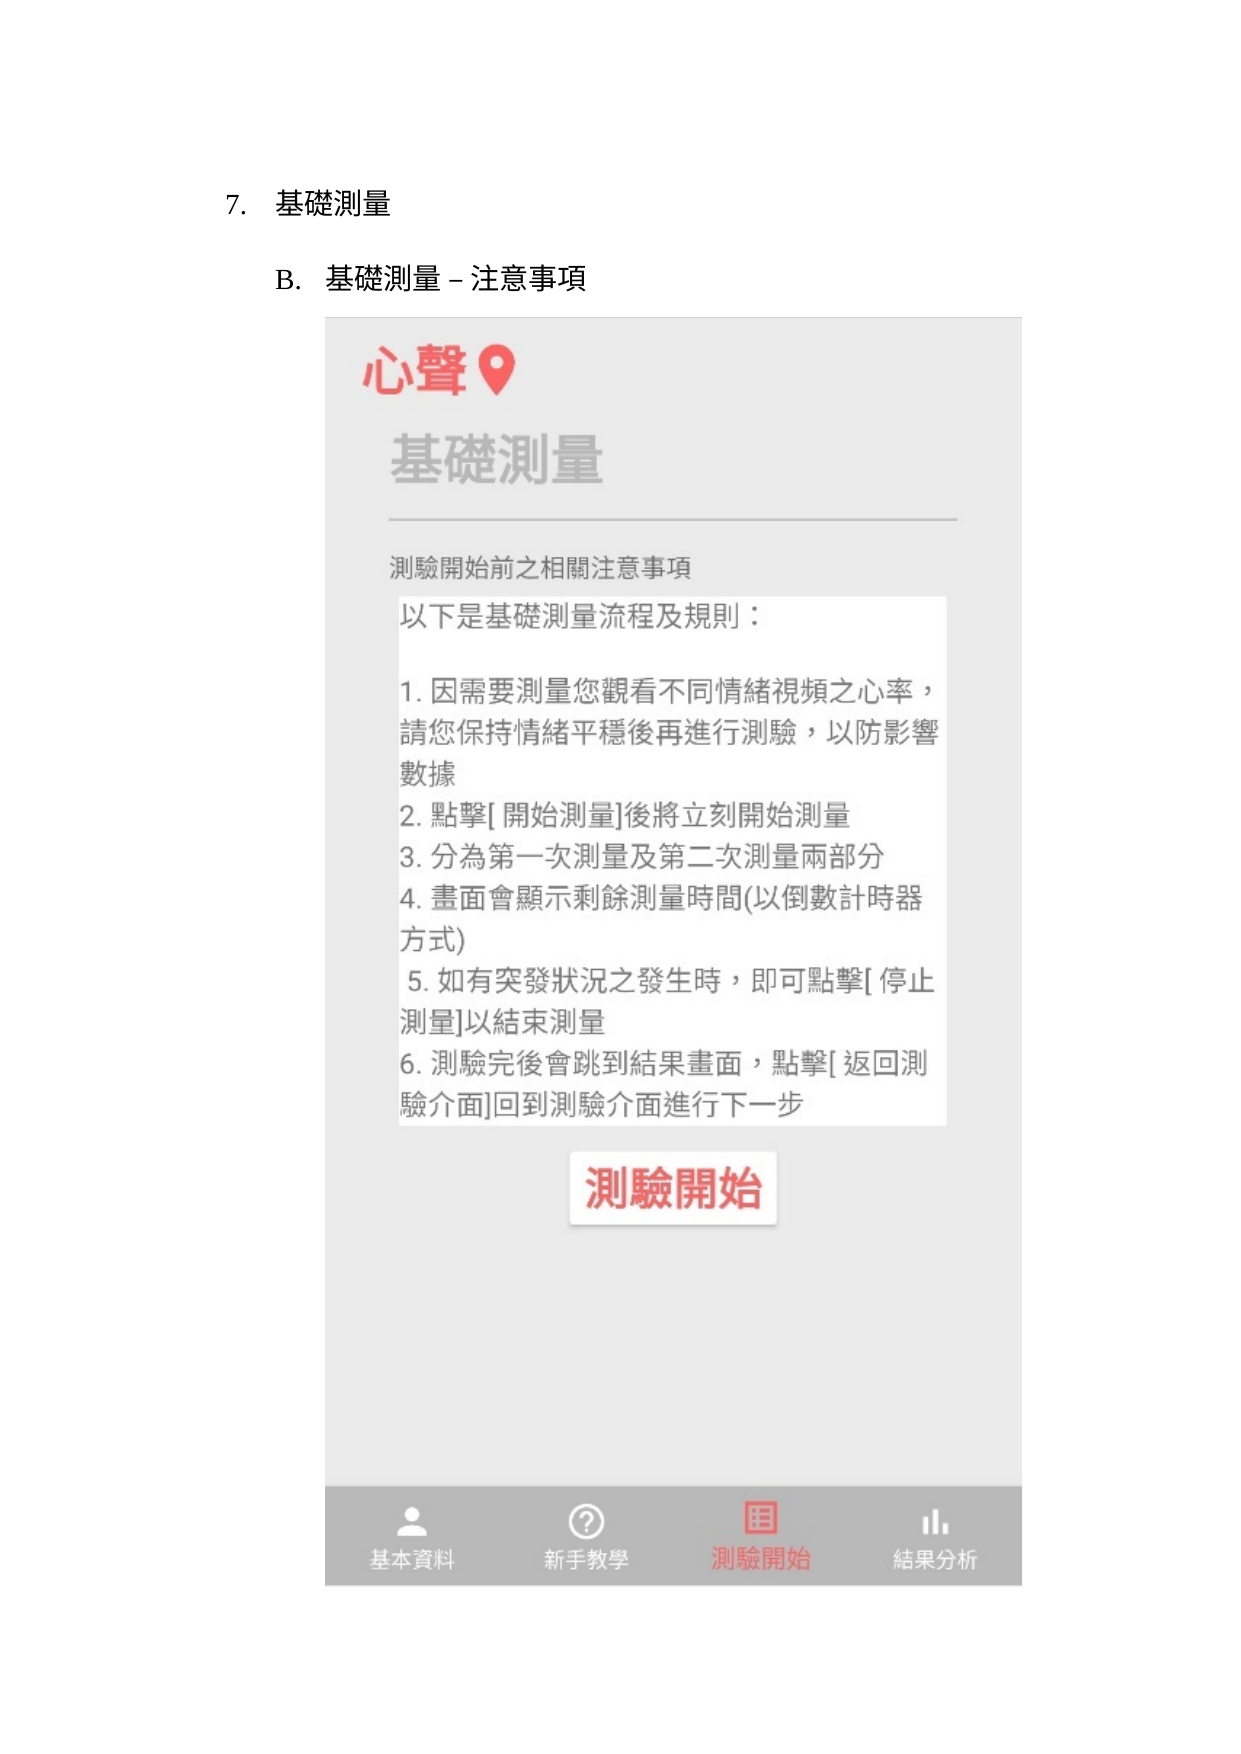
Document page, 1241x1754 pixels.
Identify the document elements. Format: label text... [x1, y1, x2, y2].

list 基礎測量 [225, 164, 1053, 239]
list 基礎測量 – 注意事項 [275, 239, 1053, 314]
picture [325, 317, 1023, 1587]
